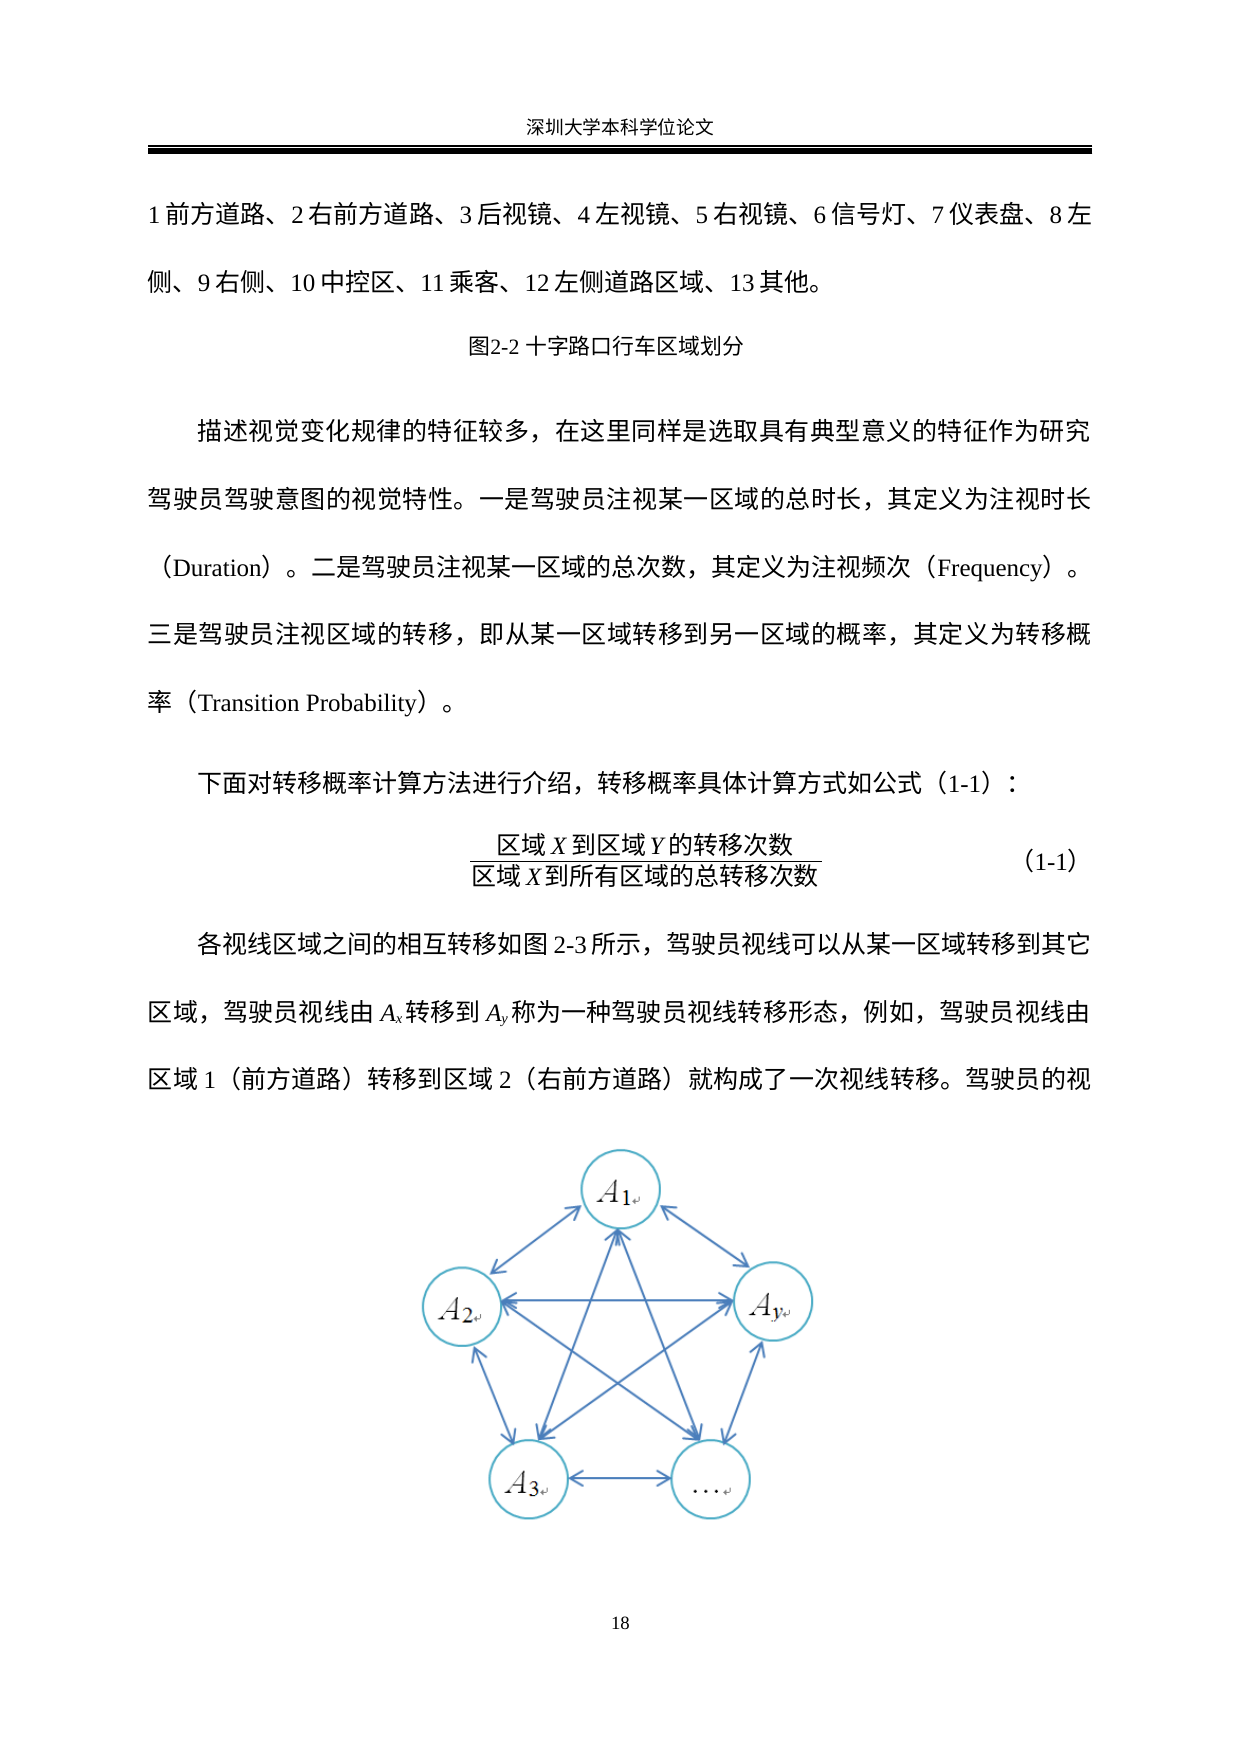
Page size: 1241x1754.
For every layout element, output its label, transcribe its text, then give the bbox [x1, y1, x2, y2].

picture [354, 1139, 886, 1538]
subtitle 十字路口行车区域划分 [148, 327, 1092, 361]
text 下面对转移概率计算方法进行介绍，转移概率具体计算方式如公式（1-1）： [148, 747, 1092, 815]
text 描述视觉变化规律的特征较多，在这里同样是选取具有典型意义的特征作为研究驾驶员驾驶意图的视觉特性。一是驾驶员注视某一区域的总时长，其定义为注视时长（Duration）。二是驾驶员注视某一区域的总次数，其定义为注视频次（Frequency）。三是驾驶员注视区域的转移，即从某一区域转移到另一区域的概率，其定义为转移概率（Transition Probability）。 [148, 395, 1092, 735]
text 为了更好的描述驾驶员视觉变化的规律，本次研究将在十字路口处的车内车外大致分为13个区域，从而将视觉特性量化。图2-2是13个区域的划分。这些区域包括：1前方道路、2右前方道路、3后视镜、4左视镜、5右视镜、6信号灯、7仪表盘、8左侧、9右侧、10中控区、11乘客、12左侧道路区域、13其他。 [148, 179, 1092, 315]
text （1-1） [148, 828, 1092, 896]
text 各视线区域之间的相互转移如图2-3所示，驾驶员视线可以从某一区域转移到其它区域，驾驶员视线由Ax转移到Ay称为一种驾驶员视线转移形态，例如，驾驶员视线由区域1（前方道路）转移到区域2（右前方道路）就构成了一次视线转移。驾驶员的视线转移可以表征出驾驶员此刻关注的对象，能为预测驾驶员下一步驾驶行为提供一定程度的帮助，从而达到借助视线转移预测驾驶员驾驶意图的目的。 [148, 908, 1092, 1112]
